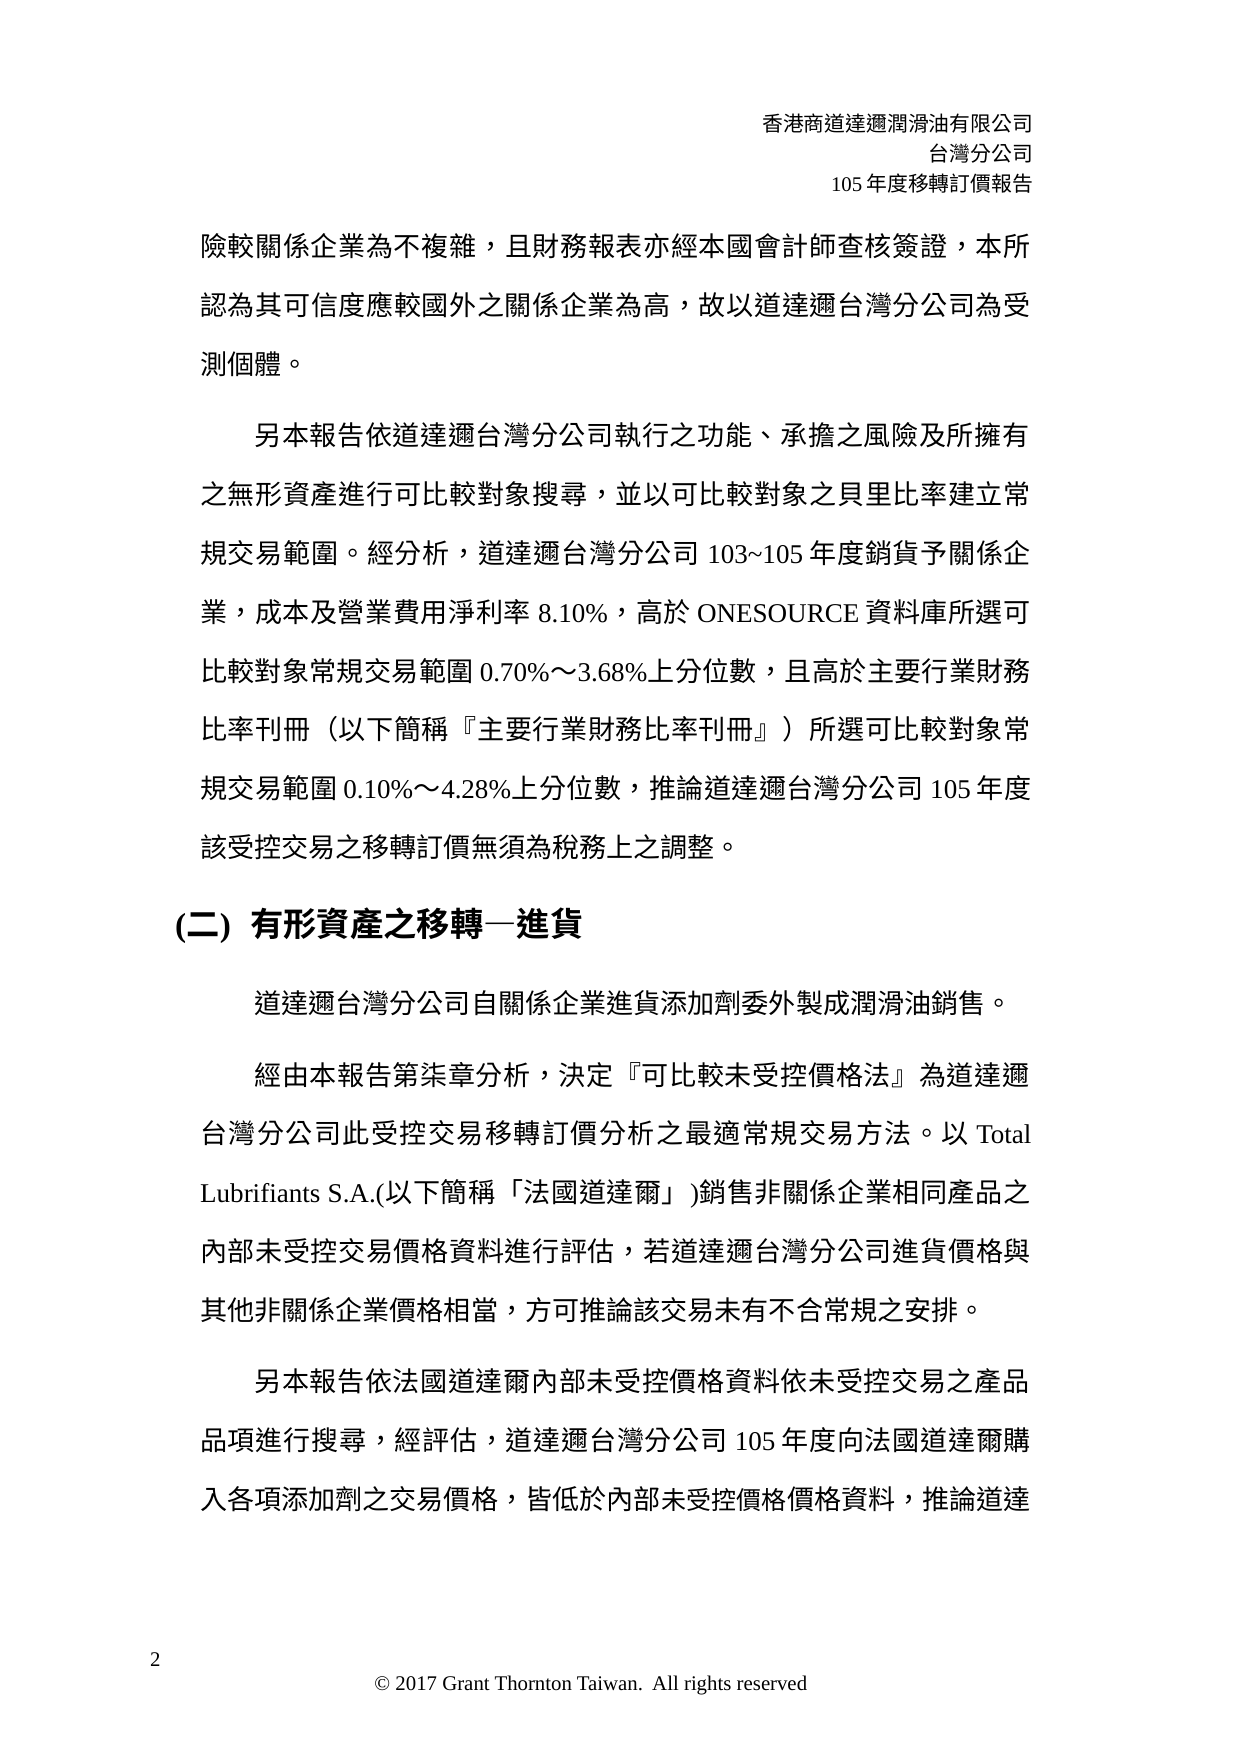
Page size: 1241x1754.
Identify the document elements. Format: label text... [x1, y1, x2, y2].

text 經由本報告第柒章分析，決定『可比較未受控價格法』為道達邇台灣分公司此受控交易移轉訂價分析之最適常規交易方法。以Total Lubrifiants S.A.(以下簡稱「法國道達爾」)銷售非關係企業相同產品之內部未受控交易價格資料進行評估，若道達邇台灣分公司進貨價格與其他非關係企業價格相當，方可推論該交易未有不合常規之安排。 [200, 1053, 1031, 1328]
text 另本報告依道達邇台灣分公司執行之功能、承擔之風險及所擁有之無形資產進行可比較對象搜尋，並以可比較對象之貝里比率建立常規交易範圍。經分析，道達邇台灣分公司103~105年度銷貨予關係企業，成本及營業費用淨利率8.10%，高於ONESOURCE資料庫所選可比較對象常規交易範圍0.70%～3.68%上分位數，且高於主要行業財務比率刊冊（以下簡稱『主要行業財務比率刊冊』）所選可比較對象常規交易範圍0.10%～4.28%上分位數，推論道達邇台灣分公司105年度該受控交易之移轉訂價無須為稅務上之調整。 [200, 414, 1031, 865]
subtitle 有形資產之移轉—進貨 [175, 897, 1031, 946]
text 根據本報告第肆章功能及風險分析結果，道達邇台灣分公司介於「配銷商」及「有限功能配銷商」之間，其所執行之功能及承擔之風險較關係企業為不複雜，且財務報表亦經本國會計師查核簽證，本所認為其可信度應較國外之關係企業為高，故以道達邇台灣分公司為受測個體。 [200, 225, 1031, 382]
text 道達邇台灣分公司自關係企業進貨添加劑委外製成潤滑油銷售。 [200, 982, 1031, 1021]
text 另本報告依法國道達爾內部未受控價格資料依未受控交易之產品品項進行搜尋，經評估，道達邇台灣分公司105年度向法國道達爾購入各項添加劑之交易價格，皆低於內部未受控價格價格資料，推論道達邇台灣分公司105年度該受控交易不合常規，惟因相對應調整不利我國稅收，故依移轉訂價查核準則不予調整。 [200, 1360, 1031, 1517]
